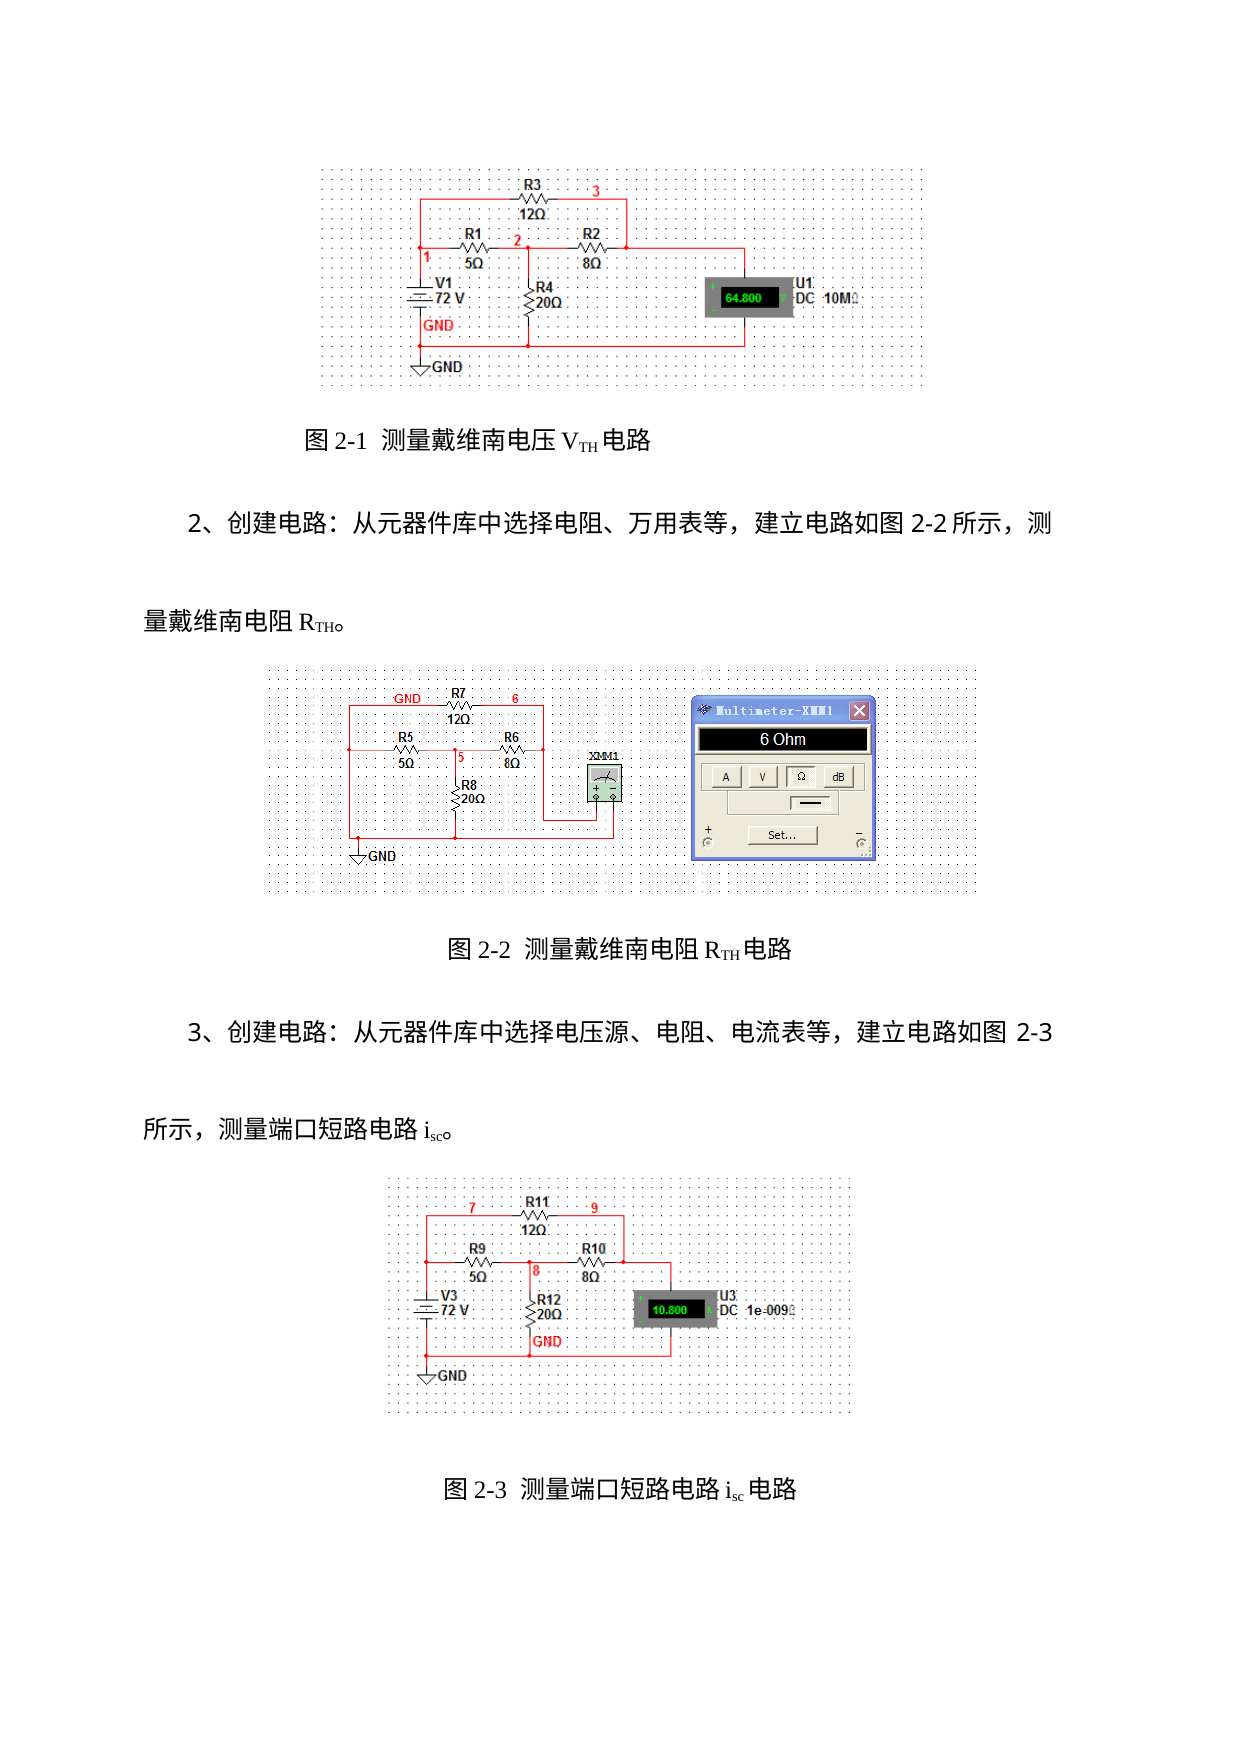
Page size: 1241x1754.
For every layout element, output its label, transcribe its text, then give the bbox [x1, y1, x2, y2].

text 图2-1 测量戴维南电压VTH电路 [187, 406, 1053, 471]
text 2、创建电路：从元器件库中选择电阻、万用表等，建立电路如图2-2所示，测量戴维南电阻RTH。 [143, 489, 1053, 652]
text 3、创建电路：从元器件库中选择电压源、电阻、电流表等，建立电路如图2-3所示，测量端口短路电路isc。 [143, 998, 1053, 1160]
text 图2-2 测量戴维南电阻RTH电路 [187, 915, 1053, 980]
picture [262, 670, 978, 892]
picture [384, 1178, 856, 1416]
picture [314, 162, 926, 386]
text 图2-3 测量端口短路电路isc电路 [187, 1455, 1053, 1520]
